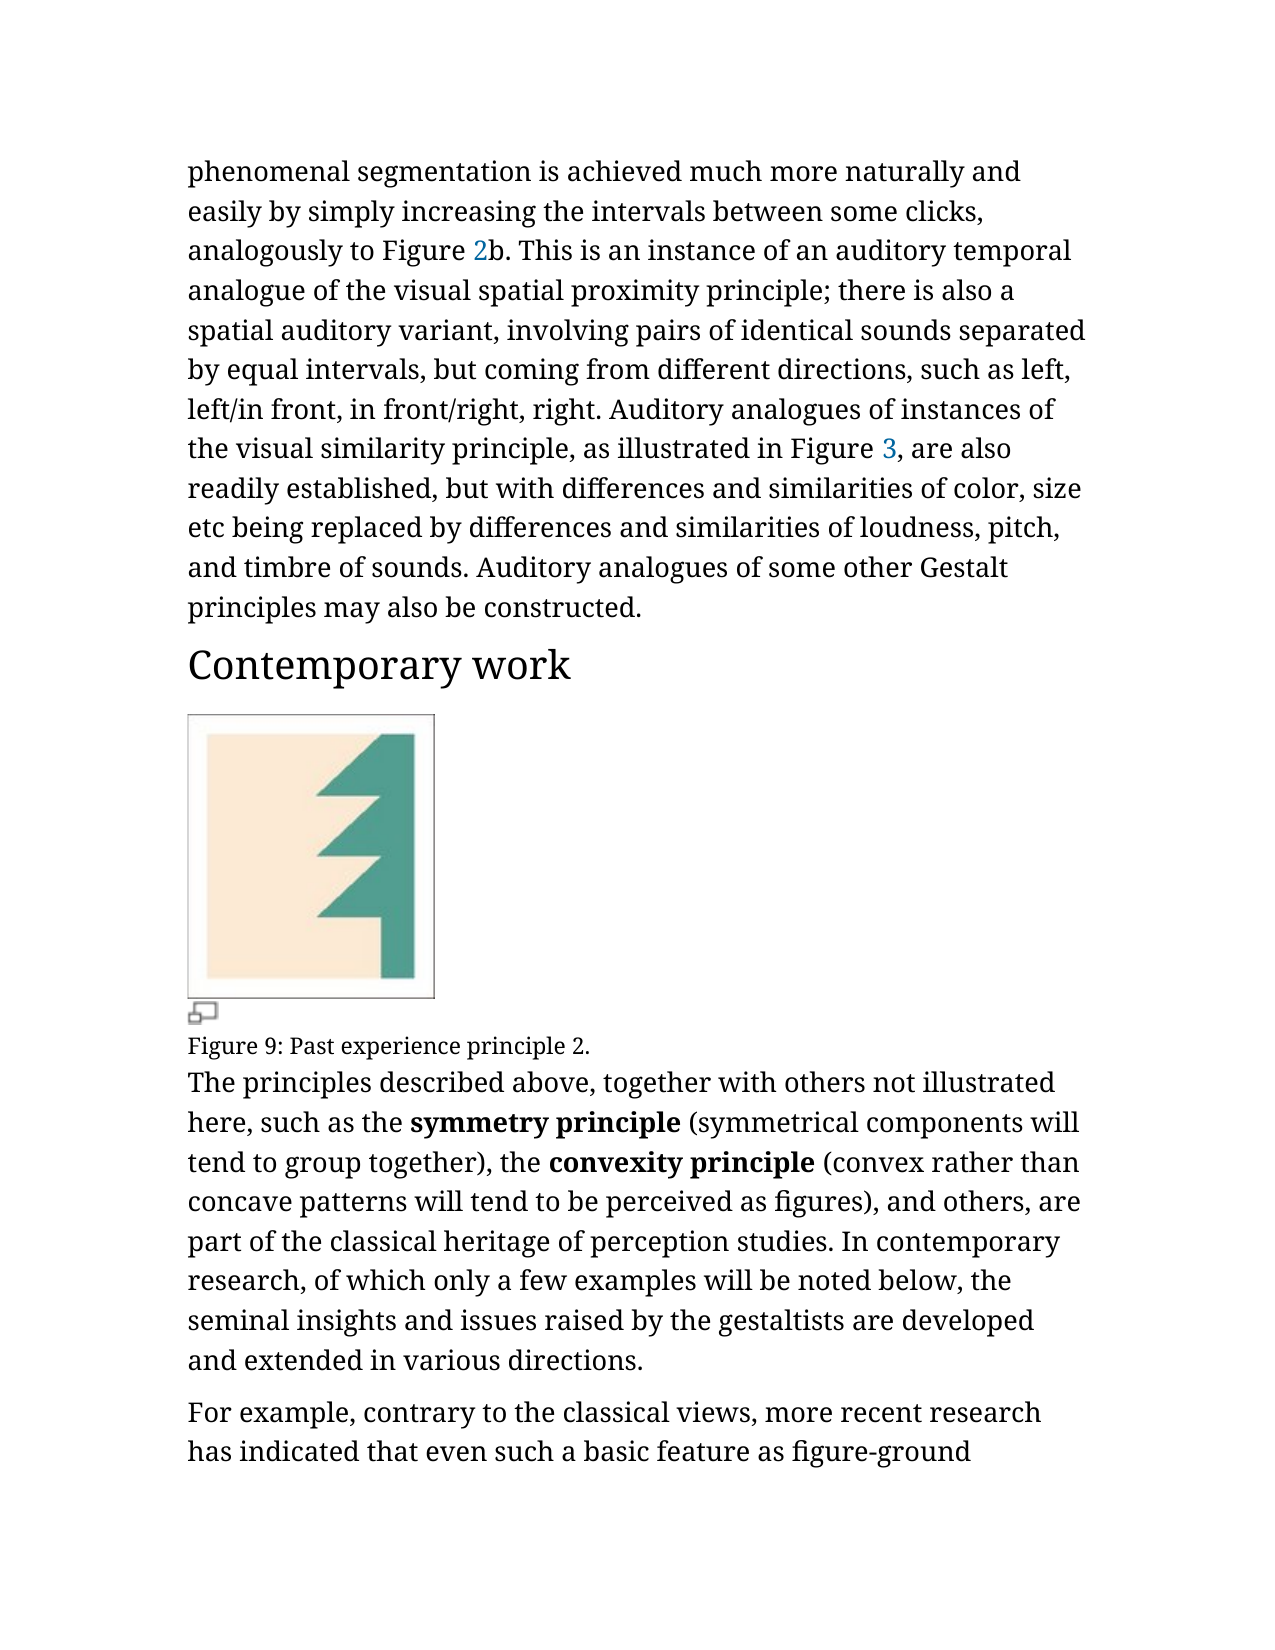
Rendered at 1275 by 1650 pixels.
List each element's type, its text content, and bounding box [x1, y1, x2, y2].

text The principles described above, together with others not illustrated here, such as the symmetry principle (symmetrical components will tend to group together), the convexity principle (convex rather than concave patterns will tend to be perceived as figures), and others, are part of the classical heritage of perception studies. In contemporary research, of which only a few examples will be noted below, the seminal insights and issues raised by the gestaltists are developed and extended in various directions. [187, 1061, 1087, 1378]
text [187, 150, 1087, 625]
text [187, 1390, 1087, 1469]
text Figure 9: Past experience principle 2. [187, 1030, 1087, 1061]
text Contemporary work [187, 637, 1087, 691]
picture [187, 714, 435, 999]
picture [187, 1001, 219, 1025]
